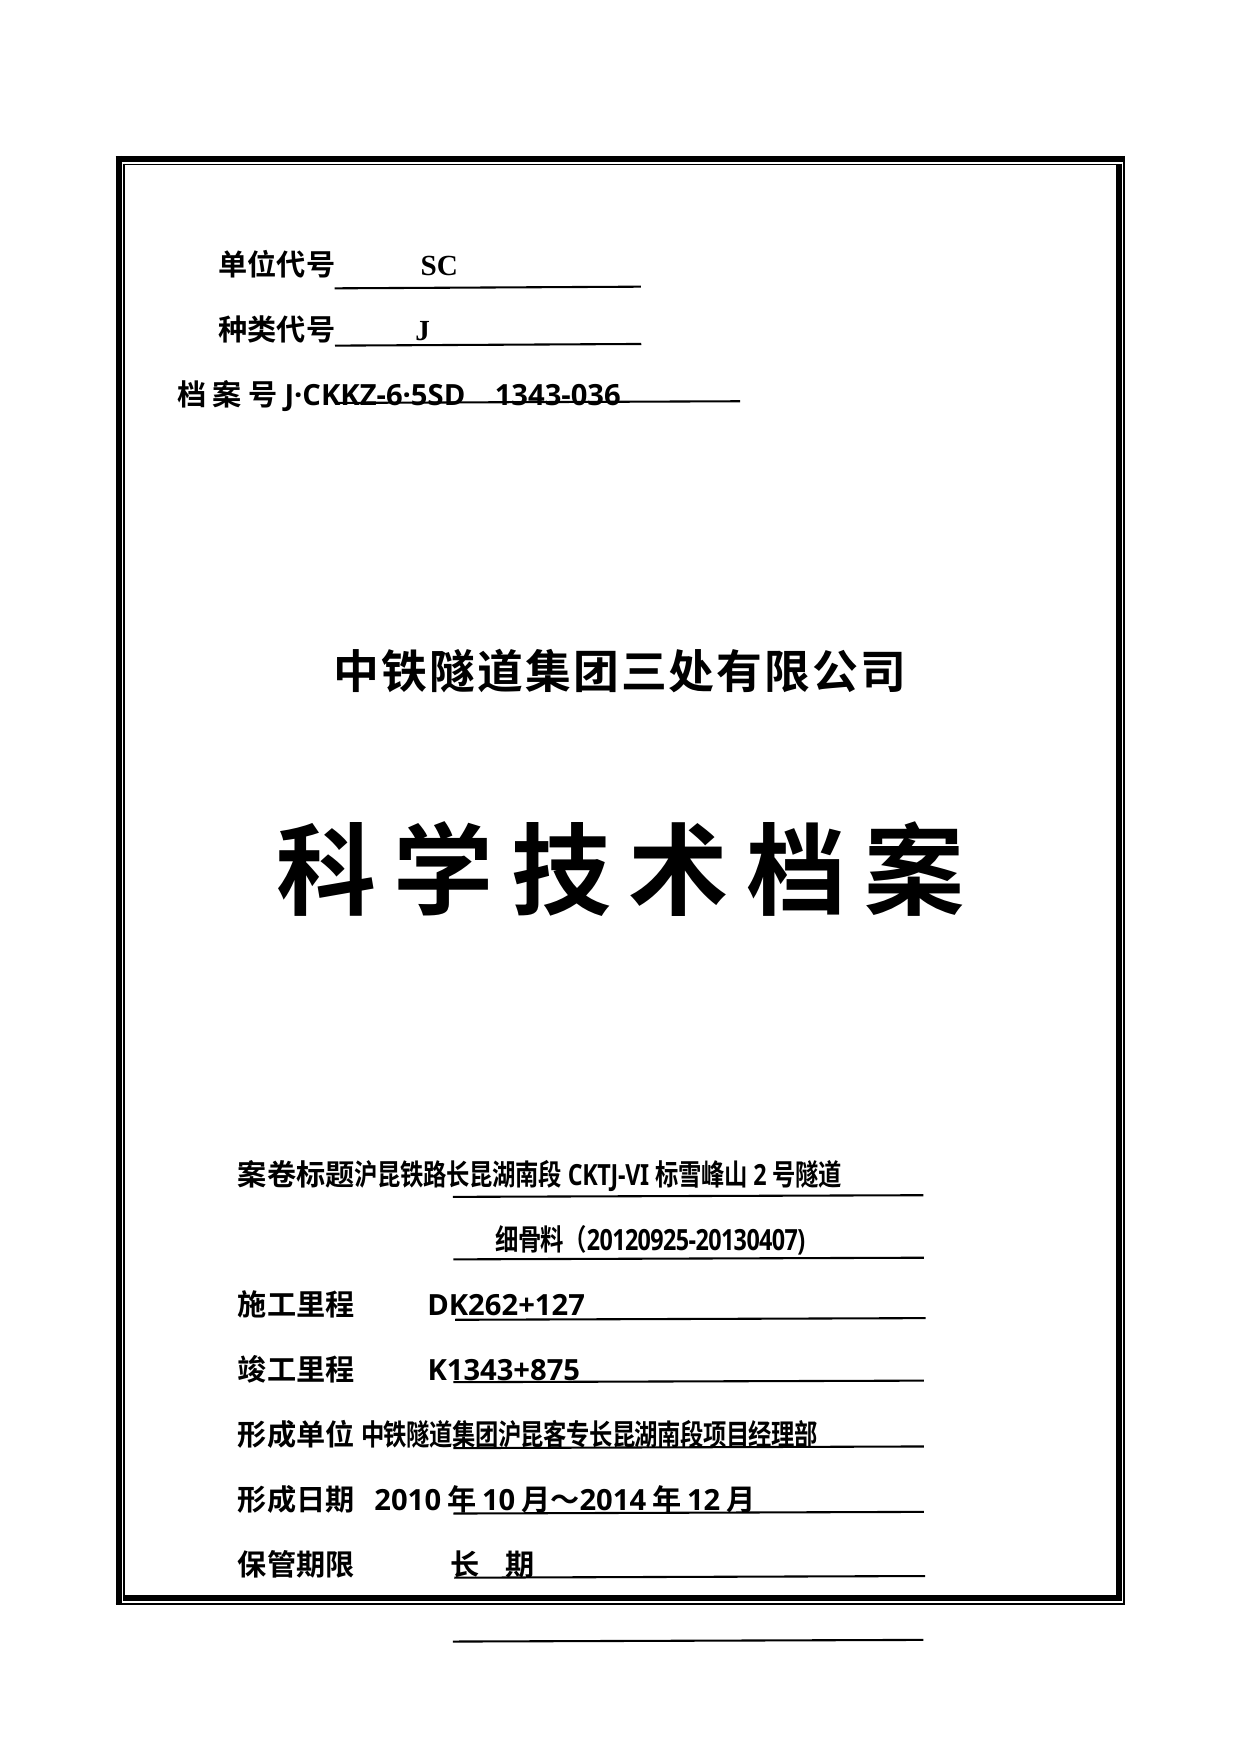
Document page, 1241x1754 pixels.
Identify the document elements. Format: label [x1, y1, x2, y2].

table_header [125, 165, 1116, 1595]
